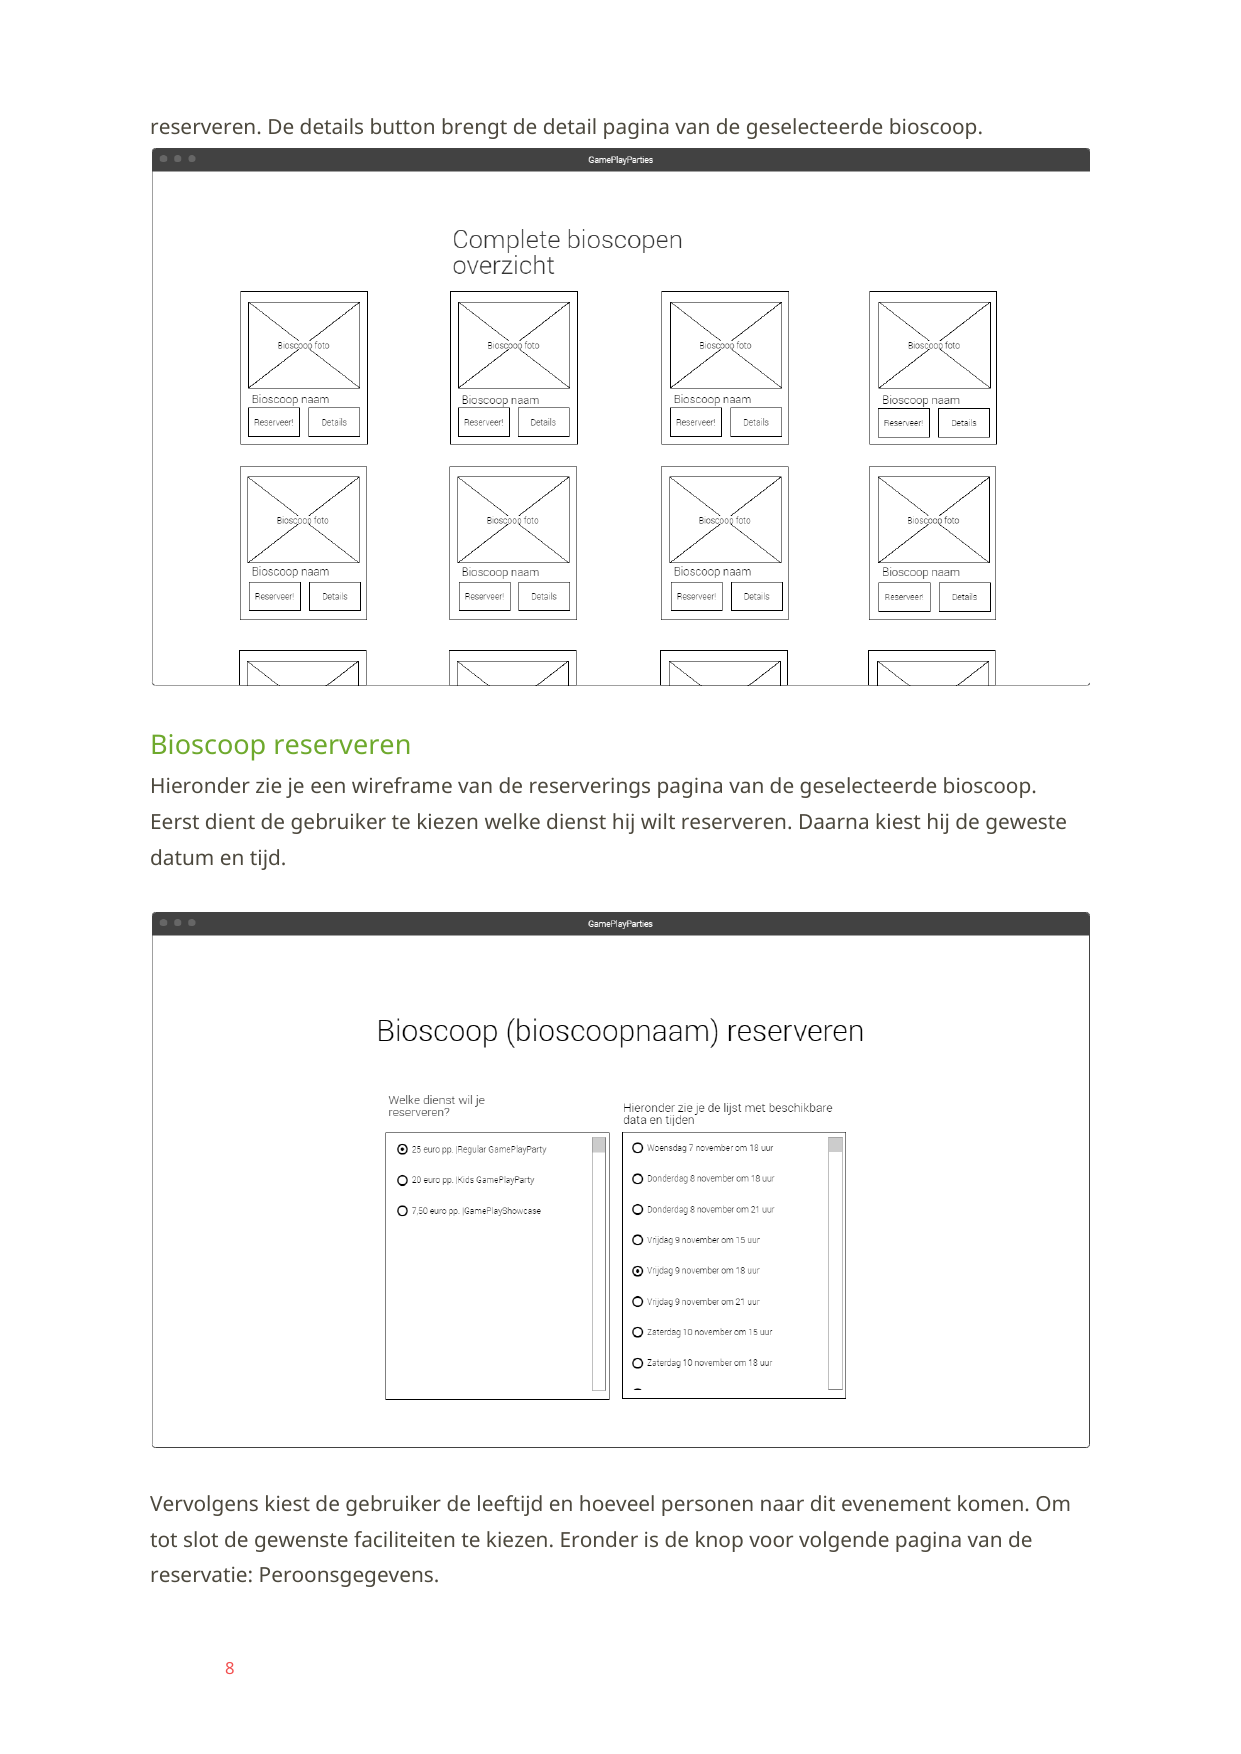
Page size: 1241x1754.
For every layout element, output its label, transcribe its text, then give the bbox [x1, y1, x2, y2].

text Hieronder zie je een wireframe van de reserverings pagina van de geselecteerde bioscoop. Eerst dient de gebruiker te kiezen welke dienst hij wilt reserveren. Daarna kiest hij de geweste datum en tijd. [150, 772, 1090, 871]
text Vervolgens kiest de gebruiker de leeftijd en hoeveel personen naar dit evenement komen. Om tot slot de gewenste faciliteiten te kiezen. Eronder is de knop voor volgende pagina van de reservatie: Peroonsgegevens. [150, 1489, 1090, 1589]
picture [150, 911, 1090, 1449]
picture [150, 148, 1090, 686]
text Hieronder is het complete bioscopen overzicht te zien in een wireframe. Wij hebben gekozen voor 4 bioscopen naast elkaar omdat de website hiervan rustig en overzichtelijk blijft. De reserveer button leidt de gebruiker naar de geselecteerde bioscoop om die bioscoop te reserveren. De details button brengt de detail pagina van de geselecteerde bioscoop. [150, 112, 1090, 148]
subtitle Bioscoop reserveren [150, 726, 1090, 762]
